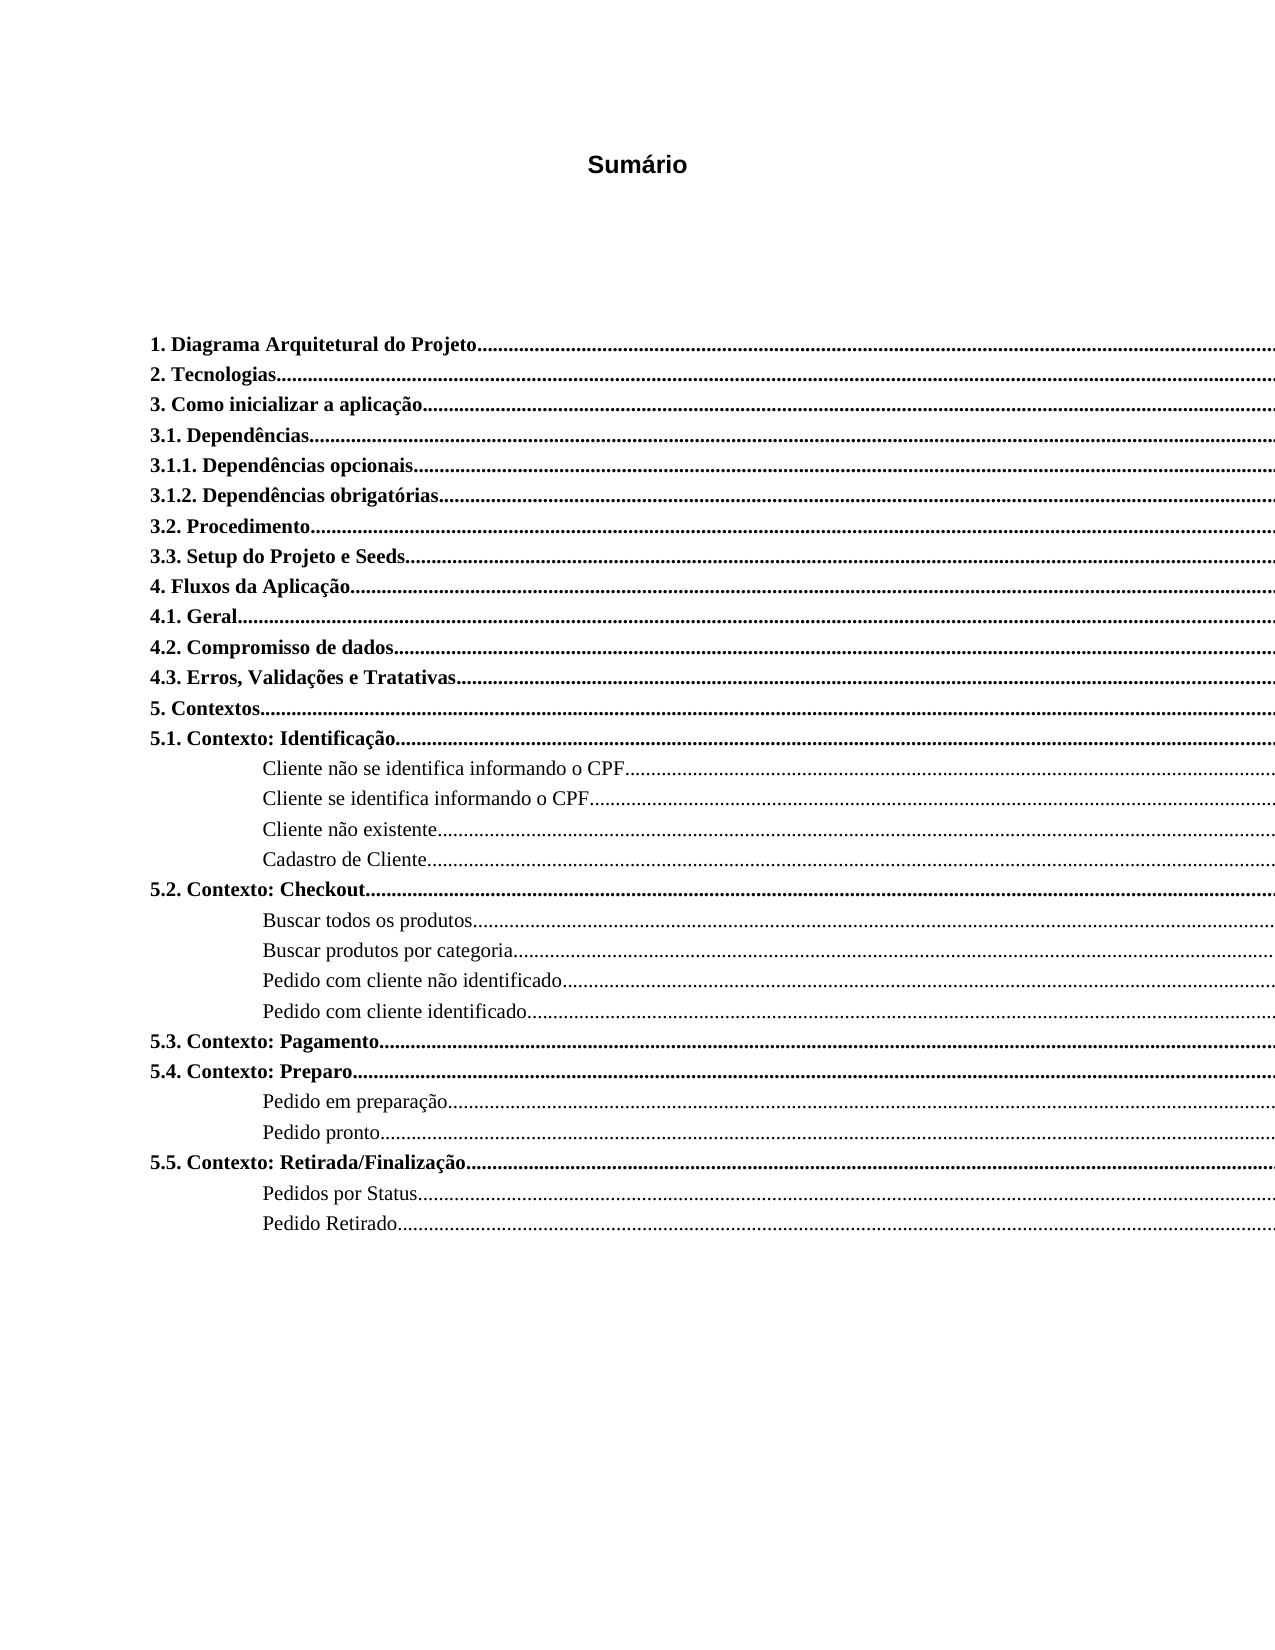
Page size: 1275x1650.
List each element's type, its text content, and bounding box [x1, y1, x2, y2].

text Sumário [150, 150, 1125, 179]
